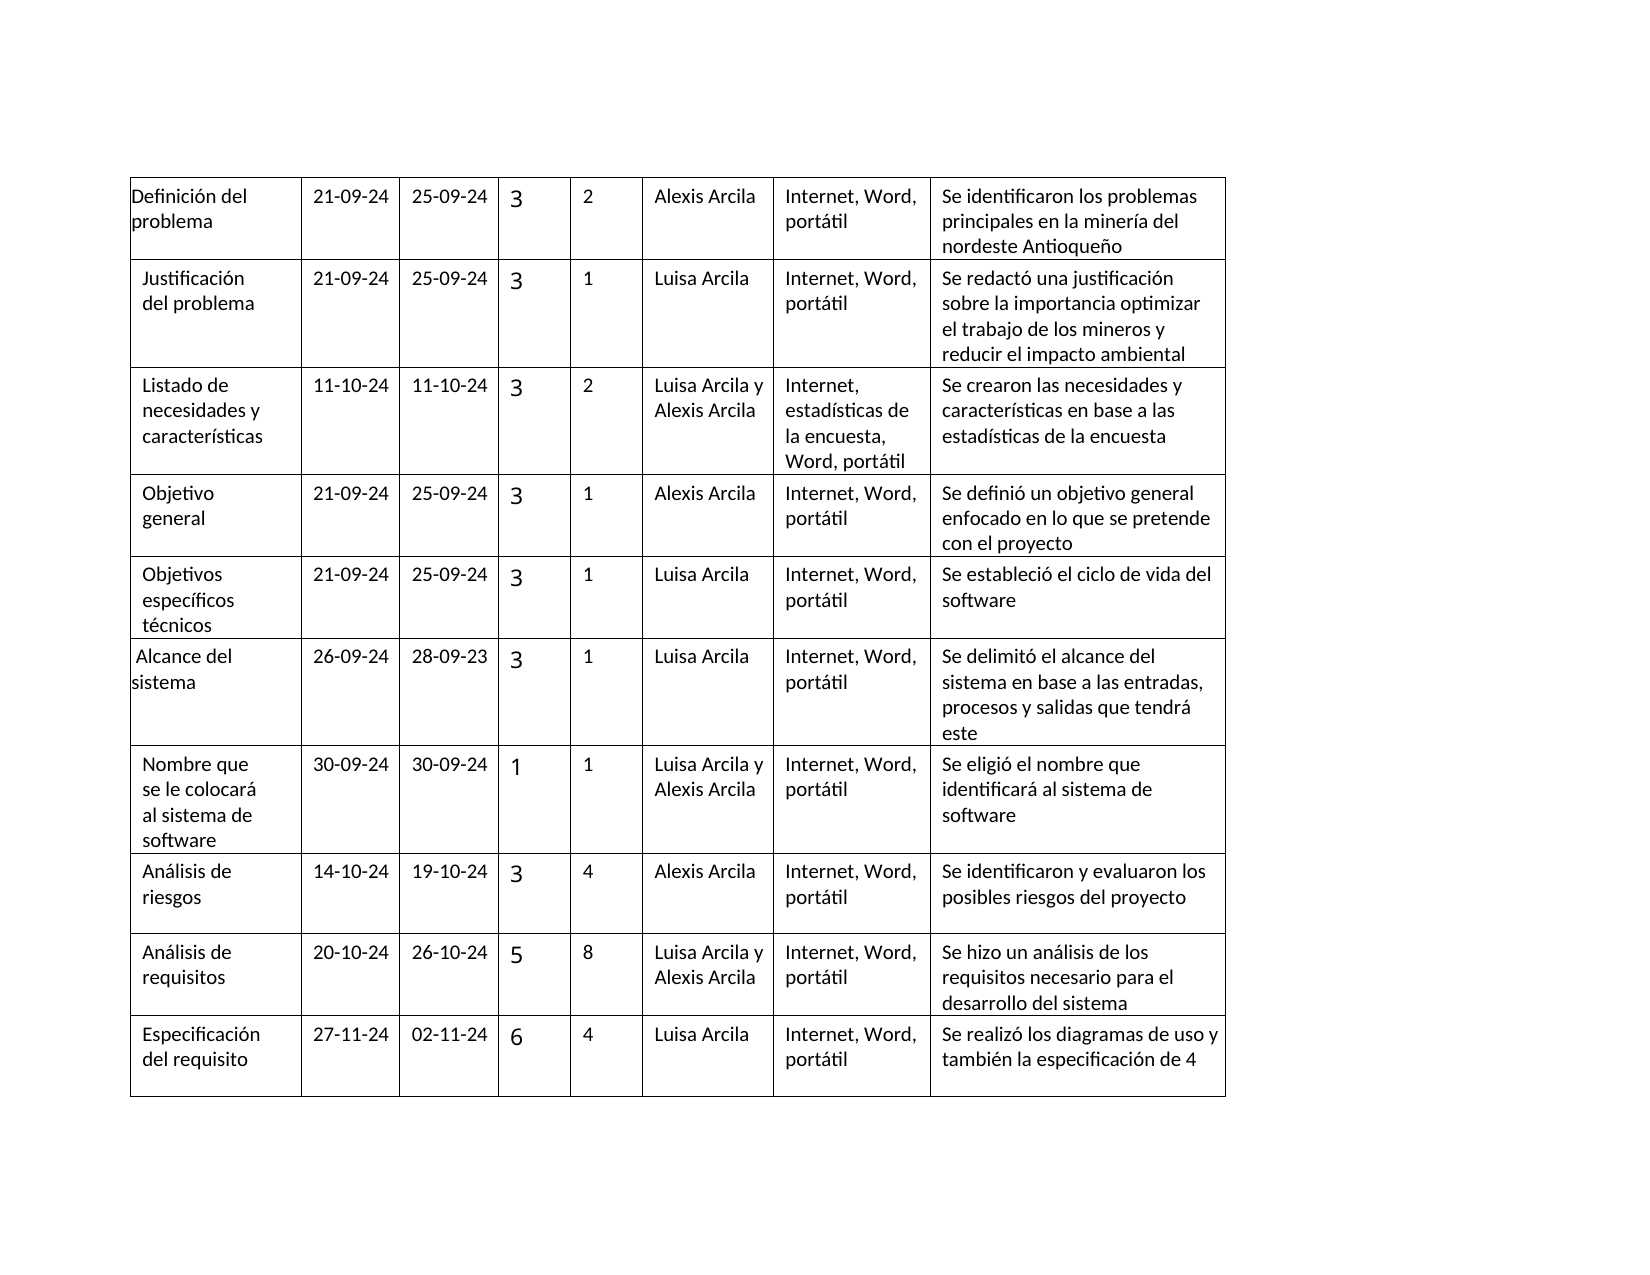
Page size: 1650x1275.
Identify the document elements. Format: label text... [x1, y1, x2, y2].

table_cell Nombre que se le colocará al sistema de software [131, 746, 269, 853]
table_cell 25-09-24 [400, 475, 498, 556]
table_cell Luisa Arcila [643, 639, 773, 745]
table_cell Alcance del sistema [131, 639, 269, 745]
table_cell [269, 934, 301, 1015]
table_cell 1 [499, 746, 570, 853]
table_cell Luisa Arcila y Alexis Arcila [643, 368, 773, 474]
table_cell Se identificaron y evaluaron los posibles riesgos del proyecto [931, 854, 1225, 933]
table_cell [131, 1016, 269, 1096]
table_cell [269, 854, 301, 933]
table_cell 25-09-24 [400, 557, 498, 638]
table_cell [269, 746, 301, 853]
table_cell 30-09-24 [400, 746, 498, 853]
table_cell 1 [571, 557, 642, 638]
table_cell 21-09-24 [302, 475, 399, 556]
table_cell [269, 1016, 301, 1096]
table_cell 2 [571, 368, 642, 474]
table_cell [269, 639, 301, 745]
table_cell 19-10-24 [400, 854, 498, 933]
table_cell 3 [499, 475, 570, 556]
table_cell Internet, Word, portátil [774, 934, 930, 1015]
table_cell Internet, Word, portátil [774, 746, 930, 853]
table_cell Luisa Arcila [643, 260, 773, 367]
table_cell Internet, Word, portátil [774, 475, 930, 556]
table_cell 3 [499, 639, 570, 745]
table_cell [269, 475, 301, 556]
table_cell Análisis de requisitos [131, 934, 269, 1015]
table_cell Luisa Arcila [643, 1016, 773, 1096]
table_cell 25-09-24 [400, 260, 498, 367]
table_cell 26-09-24 [302, 639, 399, 745]
table_cell Listado de necesidades y características [131, 368, 269, 474]
table_cell 2 [571, 178, 642, 259]
table_cell 21-09-24 [302, 557, 399, 638]
table_cell 1 [571, 260, 642, 367]
table_cell Se eligió el nombre que identificará al sistema de software [931, 746, 1225, 853]
table_cell Luisa Arcila [643, 557, 773, 638]
table_cell Internet, Word, portátil [774, 854, 930, 933]
table_cell 25-09-24 [400, 178, 498, 259]
table_cell 6 [499, 1016, 570, 1096]
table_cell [774, 1016, 930, 1096]
table_cell 8 [571, 934, 642, 1015]
table_cell 1 [571, 639, 642, 745]
table_cell 11-10-24 [400, 368, 498, 474]
table_cell Luisa Arcila y Alexis Arcila [643, 934, 773, 1015]
table_cell Se hizo un análisis de los requisitos necesario para el desarrollo del sistema [931, 934, 1225, 1015]
table_cell Se delimitó el alcance del sistema en base a las entradas, procesos y salidas que tendrá este [931, 639, 1225, 745]
table_cell 3 [499, 854, 570, 933]
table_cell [931, 1016, 1225, 1096]
table_cell 14-10-24 [302, 854, 399, 933]
table_cell Justificación del problema [131, 260, 269, 367]
table_cell 3 [499, 557, 570, 638]
table_cell Internet, Word, portátil [774, 639, 930, 745]
table_cell Alexis Arcila [643, 178, 773, 259]
table_cell 26-10-24 [400, 934, 498, 1015]
table_cell [269, 368, 301, 474]
table_cell Definición del problema [131, 178, 269, 259]
table_cell Análisis de riesgos [131, 854, 269, 933]
table_cell Se definió un objetivo general enfocado en lo que se pretende con el proyecto [931, 475, 1225, 556]
table_cell 4 [571, 854, 642, 933]
table_cell Luisa Arcila y Alexis Arcila [643, 746, 773, 853]
table_cell Se redactó una justificación sobre la importancia optimizar el trabajo de los mineros y reducir el impacto ambiental [931, 260, 1225, 367]
table_cell 30-09-24 [302, 746, 399, 853]
table_cell Internet, estadísticas de la encuesta, Word, portátil [774, 368, 930, 474]
table_cell Se estableció el ciclo de vida del software [931, 557, 1225, 638]
table_cell [269, 178, 301, 259]
table_cell Se identificaron los problemas principales en la minería del nordeste Antioqueño [931, 178, 1225, 259]
table_cell Alexis Arcila [643, 854, 773, 933]
table_cell 1 [571, 746, 642, 853]
table_cell Objetivo general [131, 475, 269, 556]
table_cell 4 [571, 1016, 642, 1096]
table_cell Objetivos específicos técnicos [131, 557, 269, 638]
table_cell 28-09-23 [400, 639, 498, 745]
table_cell 3 [499, 178, 570, 259]
table_cell 21-09-24 [302, 260, 399, 367]
table_cell 21-09-24 [302, 178, 399, 259]
table_cell 27-11-24 [302, 1016, 399, 1096]
table_cell 20-10-24 [302, 934, 399, 1015]
table_cell 02-11-24 [400, 1016, 498, 1096]
table_cell 5 [499, 934, 570, 1015]
table_cell 1 [571, 475, 642, 556]
table_cell Alexis Arcila [643, 475, 773, 556]
table_cell Internet, Word, portátil [774, 178, 930, 259]
table_cell 11-10-24 [302, 368, 399, 474]
table_cell Internet, Word, portátil [774, 557, 930, 638]
table_cell Internet, Word, portátil [774, 260, 930, 367]
table_cell 3 [499, 368, 570, 474]
table_cell [269, 260, 301, 367]
table_cell 3 [499, 260, 570, 367]
table_cell Se crearon las necesidades y características en base a las estadísticas de la encuesta [931, 368, 1225, 474]
table_cell [269, 557, 301, 638]
